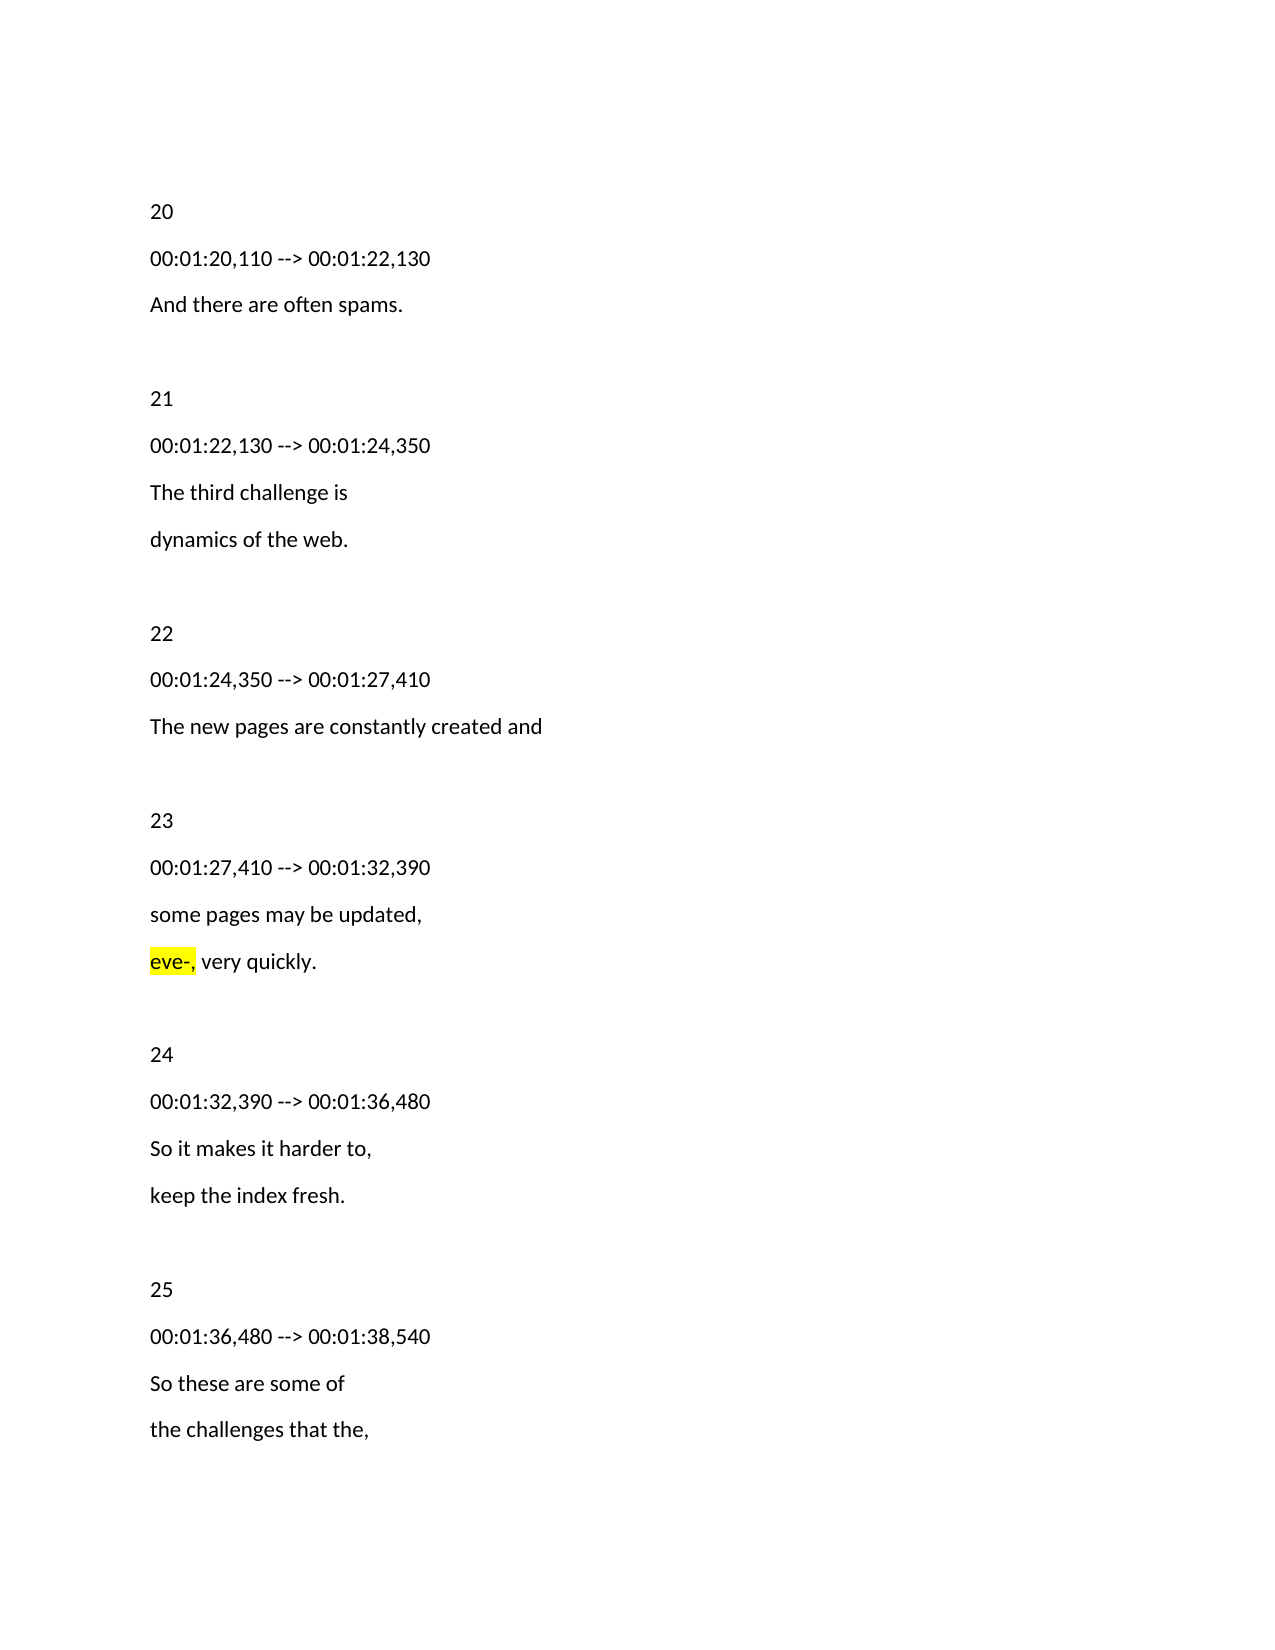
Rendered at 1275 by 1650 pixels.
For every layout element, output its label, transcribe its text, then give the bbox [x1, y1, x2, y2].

text some pages may be updated, [150, 900, 1125, 928]
text 00:01:36,480 --> 00:01:38,540 [150, 1322, 1125, 1350]
text dynamics of the web. [150, 525, 1125, 553]
text 00:01:32,390 --> 00:01:36,480 [150, 1087, 1125, 1116]
text 20 [150, 197, 1125, 225]
text 00:01:20,110 --> 00:01:22,130 [150, 244, 1125, 272]
text The third challenge is [150, 478, 1125, 506]
text eve-, very quickly. [196, 947, 1125, 975]
text 25 [150, 1275, 1125, 1303]
text So it makes it harder to, [150, 1134, 1125, 1162]
text The new pages are constantly created and [150, 712, 1125, 741]
text 22 [150, 619, 1125, 647]
text 23 [150, 806, 1125, 834]
text 21 [150, 384, 1125, 412]
text keep the index fresh. [150, 1181, 1125, 1209]
text 00:01:24,350 --> 00:01:27,410 [150, 666, 1125, 694]
text And there are often spams. [150, 291, 1125, 319]
text 00:01:22,130 --> 00:01:24,350 [150, 431, 1125, 459]
text So these are some of [150, 1369, 1125, 1397]
text the challenges that the, [150, 1416, 1125, 1444]
text 24 [150, 1041, 1125, 1069]
text 00:01:27,410 --> 00:01:32,390 [150, 853, 1125, 881]
